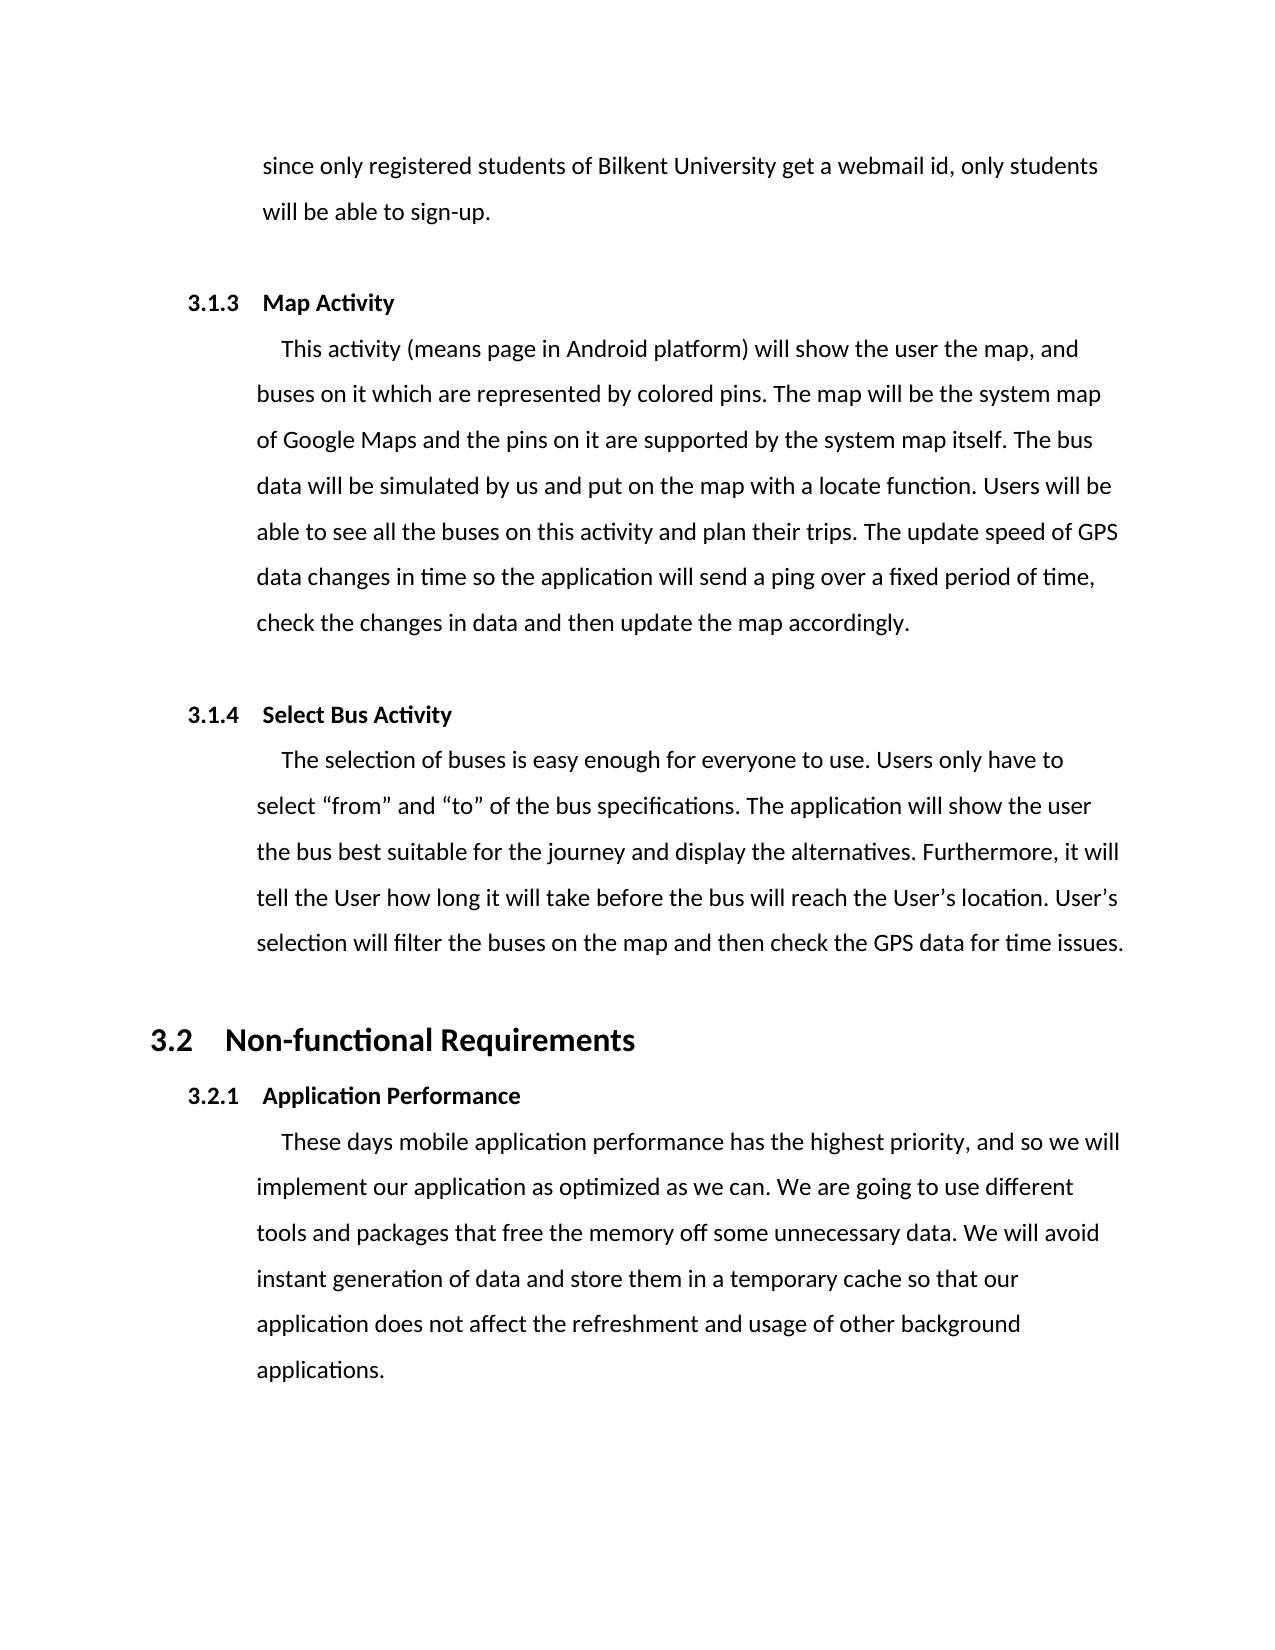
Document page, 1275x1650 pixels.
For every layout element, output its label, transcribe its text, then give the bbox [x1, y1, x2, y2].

list Select Bus Activity [187, 699, 1125, 729]
list The selection of buses is easy enough for everyone to use. Users only have to select “from” and “to” of the bus specifications. The application will show the user the bus best suitable for the journey and display the alternatives. Furthermore, it will tell the User how long it will take before the bus will reach the User’s location. User’s selection will filter the buses on the map and then check the GPS data for time issues. [256, 744, 1125, 958]
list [262, 150, 1125, 226]
list These days mobile application performance has the highest priority, and so we will implement our application as optimized as we can. We are going to use different tools and packages that free the memory off some unnecessary data. We will avoid instant generation of data and store them in a temporary cache so that our application does not affect the refreshment and usage of other background applications. [256, 1126, 1125, 1385]
list This activity (means page in Android platform) will show the user the map, and buses on it which are represented by colored pins. The map will be the system map of Google Maps and the pins on it are supported by the system map itself. The bus data will be simulated by us and put on the map with a locate function. Users will be able to see all the buses on this activity and plan their trips. The update speed of GPS data changes in time so the application will send a ping over a fixed period of time, check the changes in data and then update the map accordingly. [256, 333, 1125, 638]
list Non-functional Requirements [150, 1019, 1125, 1059]
list Application Performance [187, 1080, 1125, 1110]
list Map Activity [187, 287, 1125, 318]
